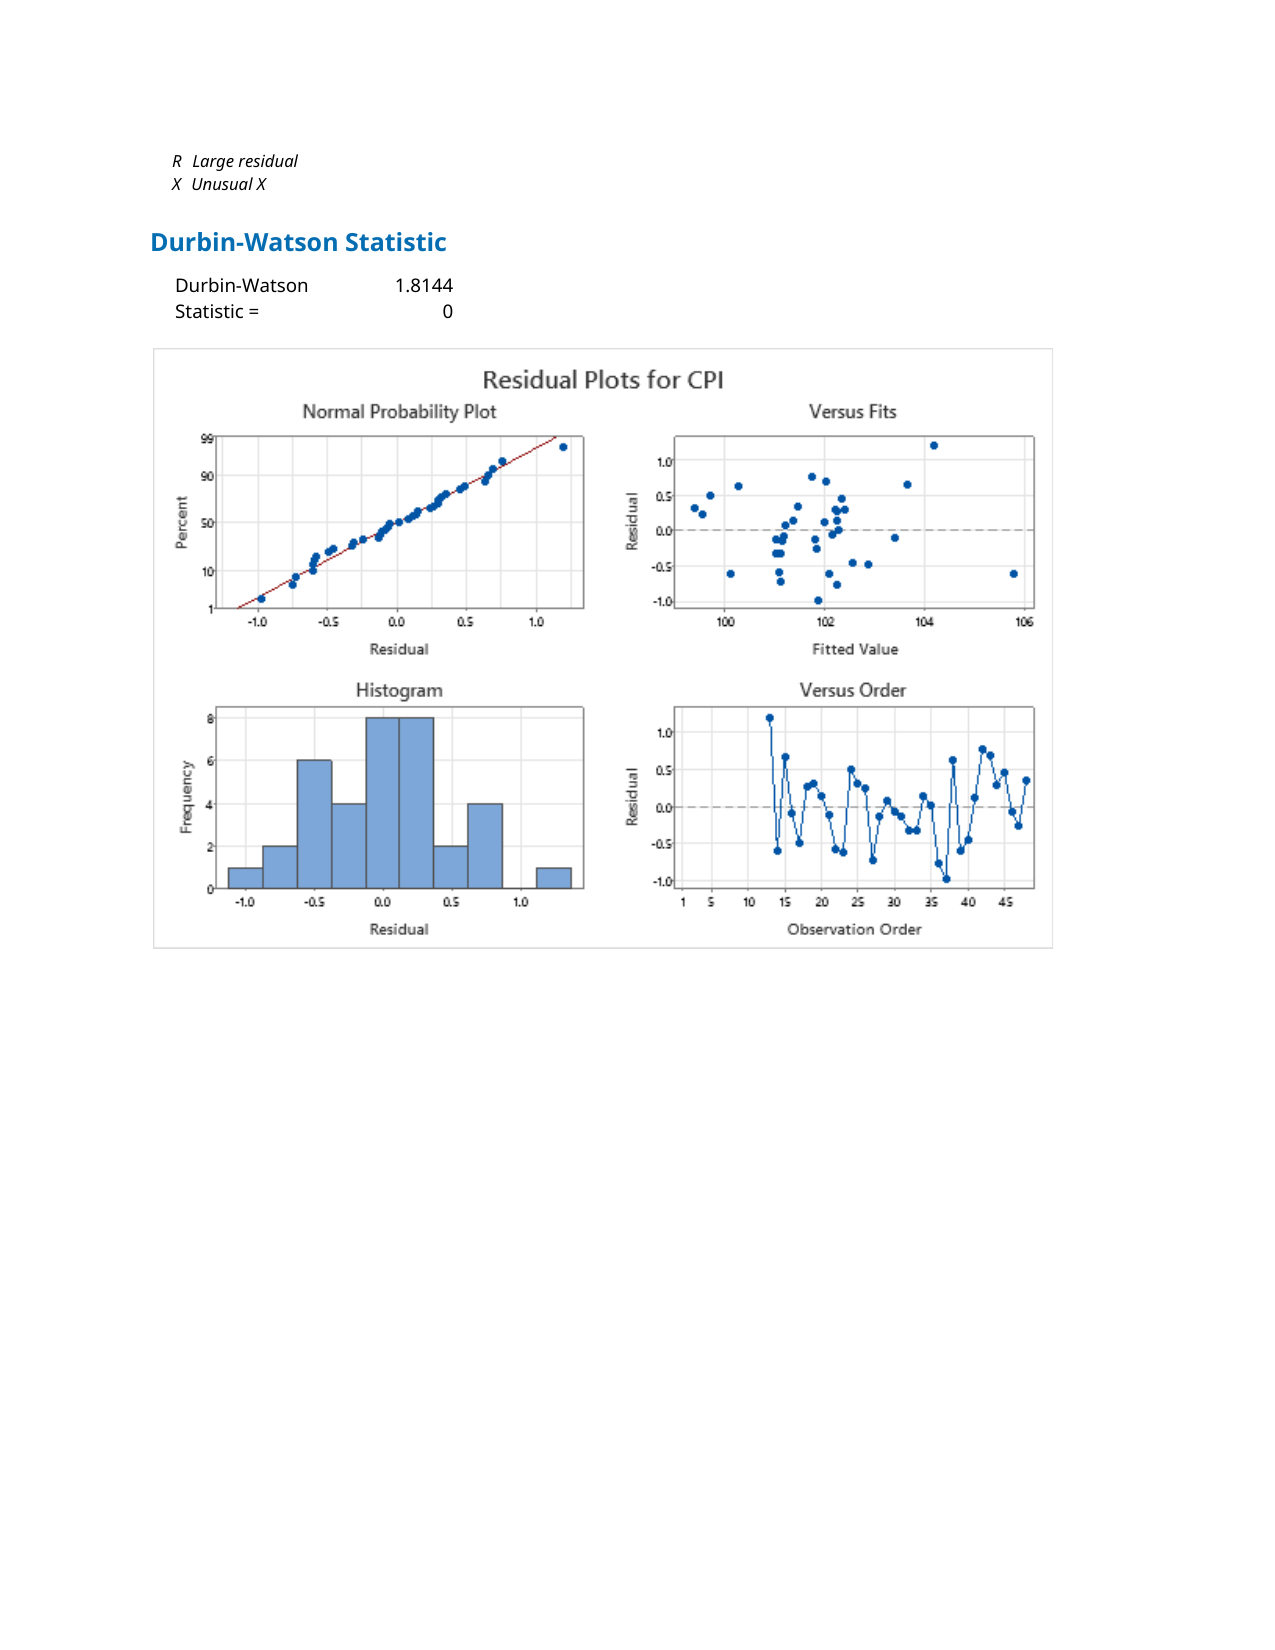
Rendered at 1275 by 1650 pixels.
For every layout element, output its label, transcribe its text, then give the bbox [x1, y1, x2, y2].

table_header 1.81440 [383, 271, 456, 324]
text R Large residual X Unusual X [172, 150, 1125, 195]
picture [153, 348, 1054, 949]
table_header Durbin-Watson Statistic = [172, 271, 383, 324]
text Durbin-Watson Statistic [150, 224, 1125, 259]
